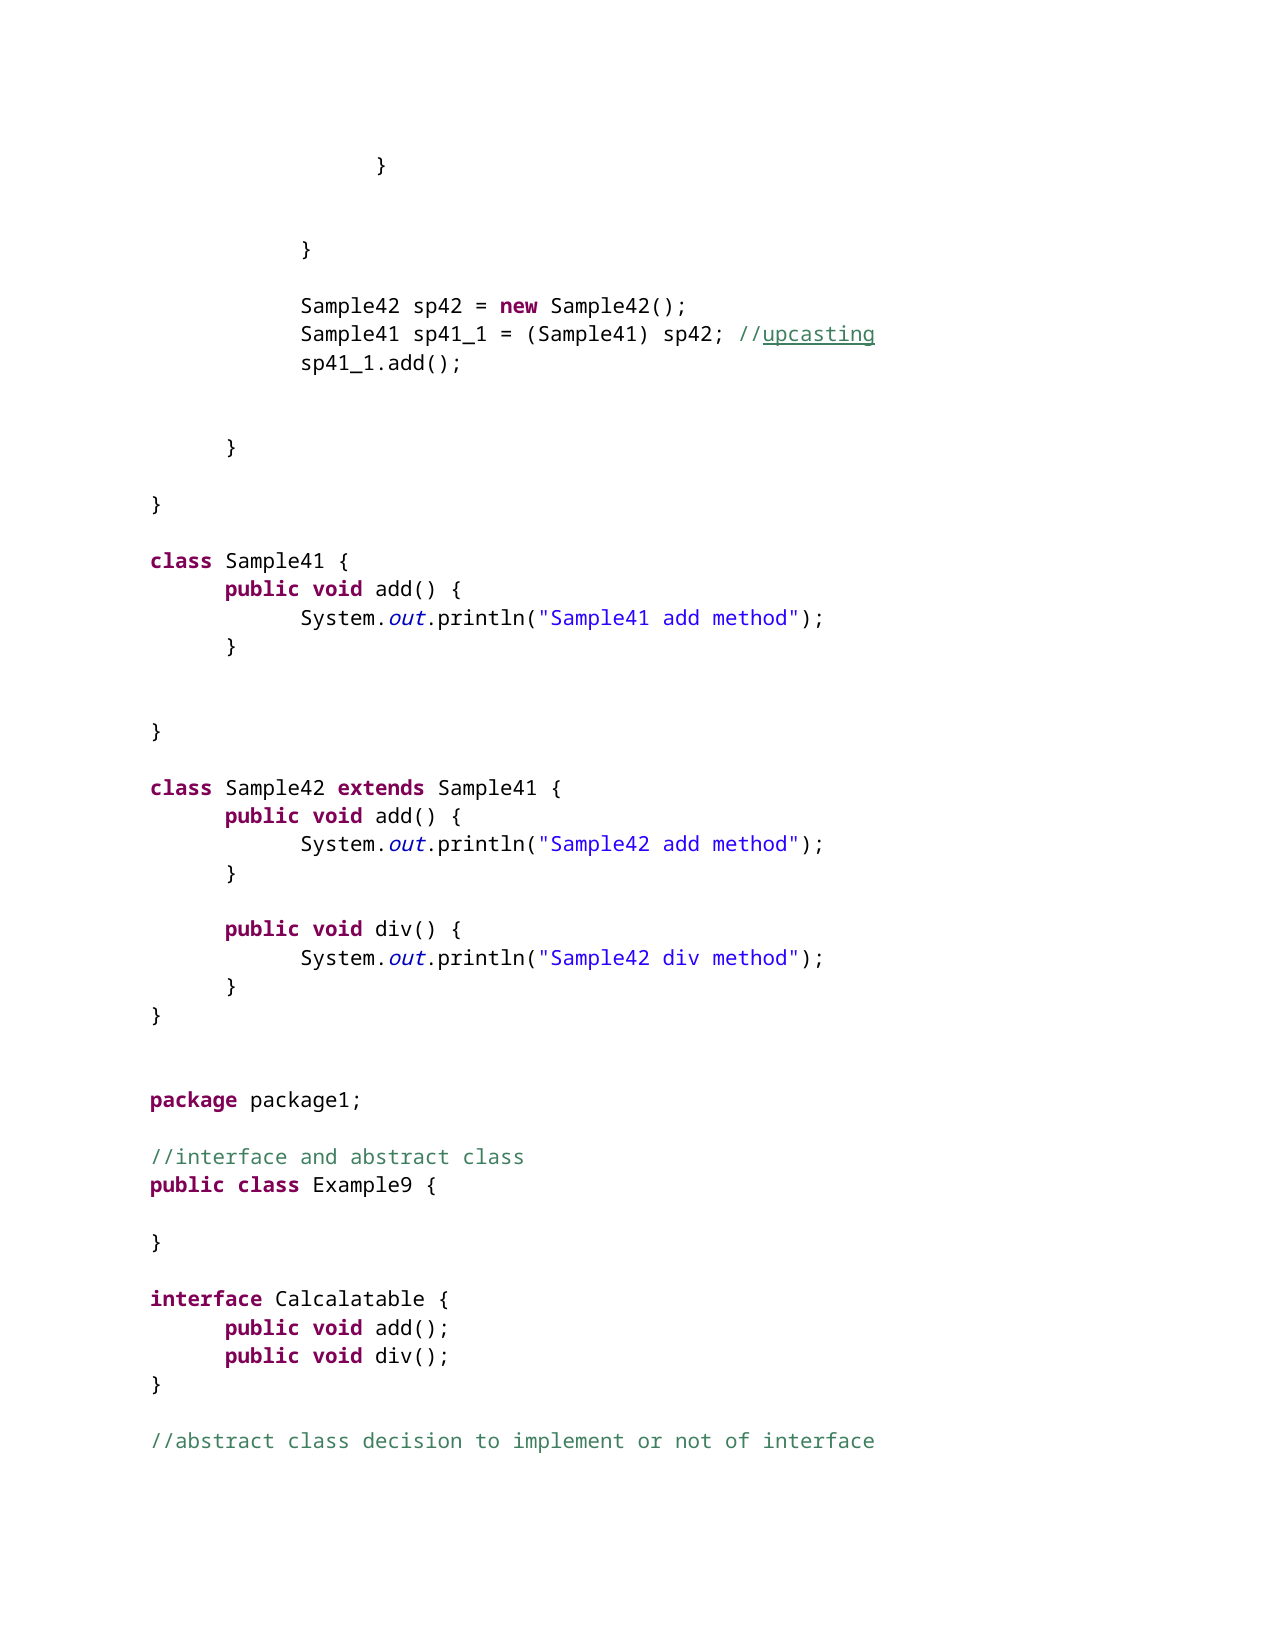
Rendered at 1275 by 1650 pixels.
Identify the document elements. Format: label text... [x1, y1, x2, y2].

text } [150, 432, 1125, 461]
text } [150, 1000, 1125, 1028]
text } [150, 1369, 1125, 1398]
text } [150, 234, 1125, 263]
text Sample41 sp41_1 = (Sample41) sp42; //upcasting [150, 319, 1125, 348]
text System.out.println("Sample42 add method"); [150, 829, 1125, 858]
text //abstract class decision to implement or not of interface [150, 1426, 1125, 1455]
text System.out.println("Sample42 div method"); [150, 943, 1125, 971]
text } [150, 489, 1125, 518]
text class Sample42 extends Sample41 { [150, 773, 1125, 801]
text } [150, 971, 1125, 1000]
text } [150, 858, 1125, 886]
text //interface and abstract class [150, 1142, 1125, 1170]
text package package1; [150, 1085, 1125, 1113]
text public void div() { [150, 914, 1125, 943]
text sp41_1.add(); [150, 348, 1125, 376]
text public class Example9 { [150, 1170, 1125, 1199]
text public void add() { [150, 801, 1125, 829]
text } [150, 150, 1125, 178]
text } [150, 631, 1125, 660]
text public void add() { [150, 574, 1125, 603]
text System.out.println("Sample41 add method"); [150, 603, 1125, 631]
text class Sample41 { [150, 546, 1125, 574]
text Sample42 sp42 = new Sample42(); [150, 291, 1125, 319]
text } [150, 716, 1125, 744]
text interface Calcalatable { [150, 1284, 1125, 1313]
text public void div(); [150, 1341, 1125, 1369]
text public void add(); [150, 1313, 1125, 1341]
text } [150, 1227, 1125, 1256]
